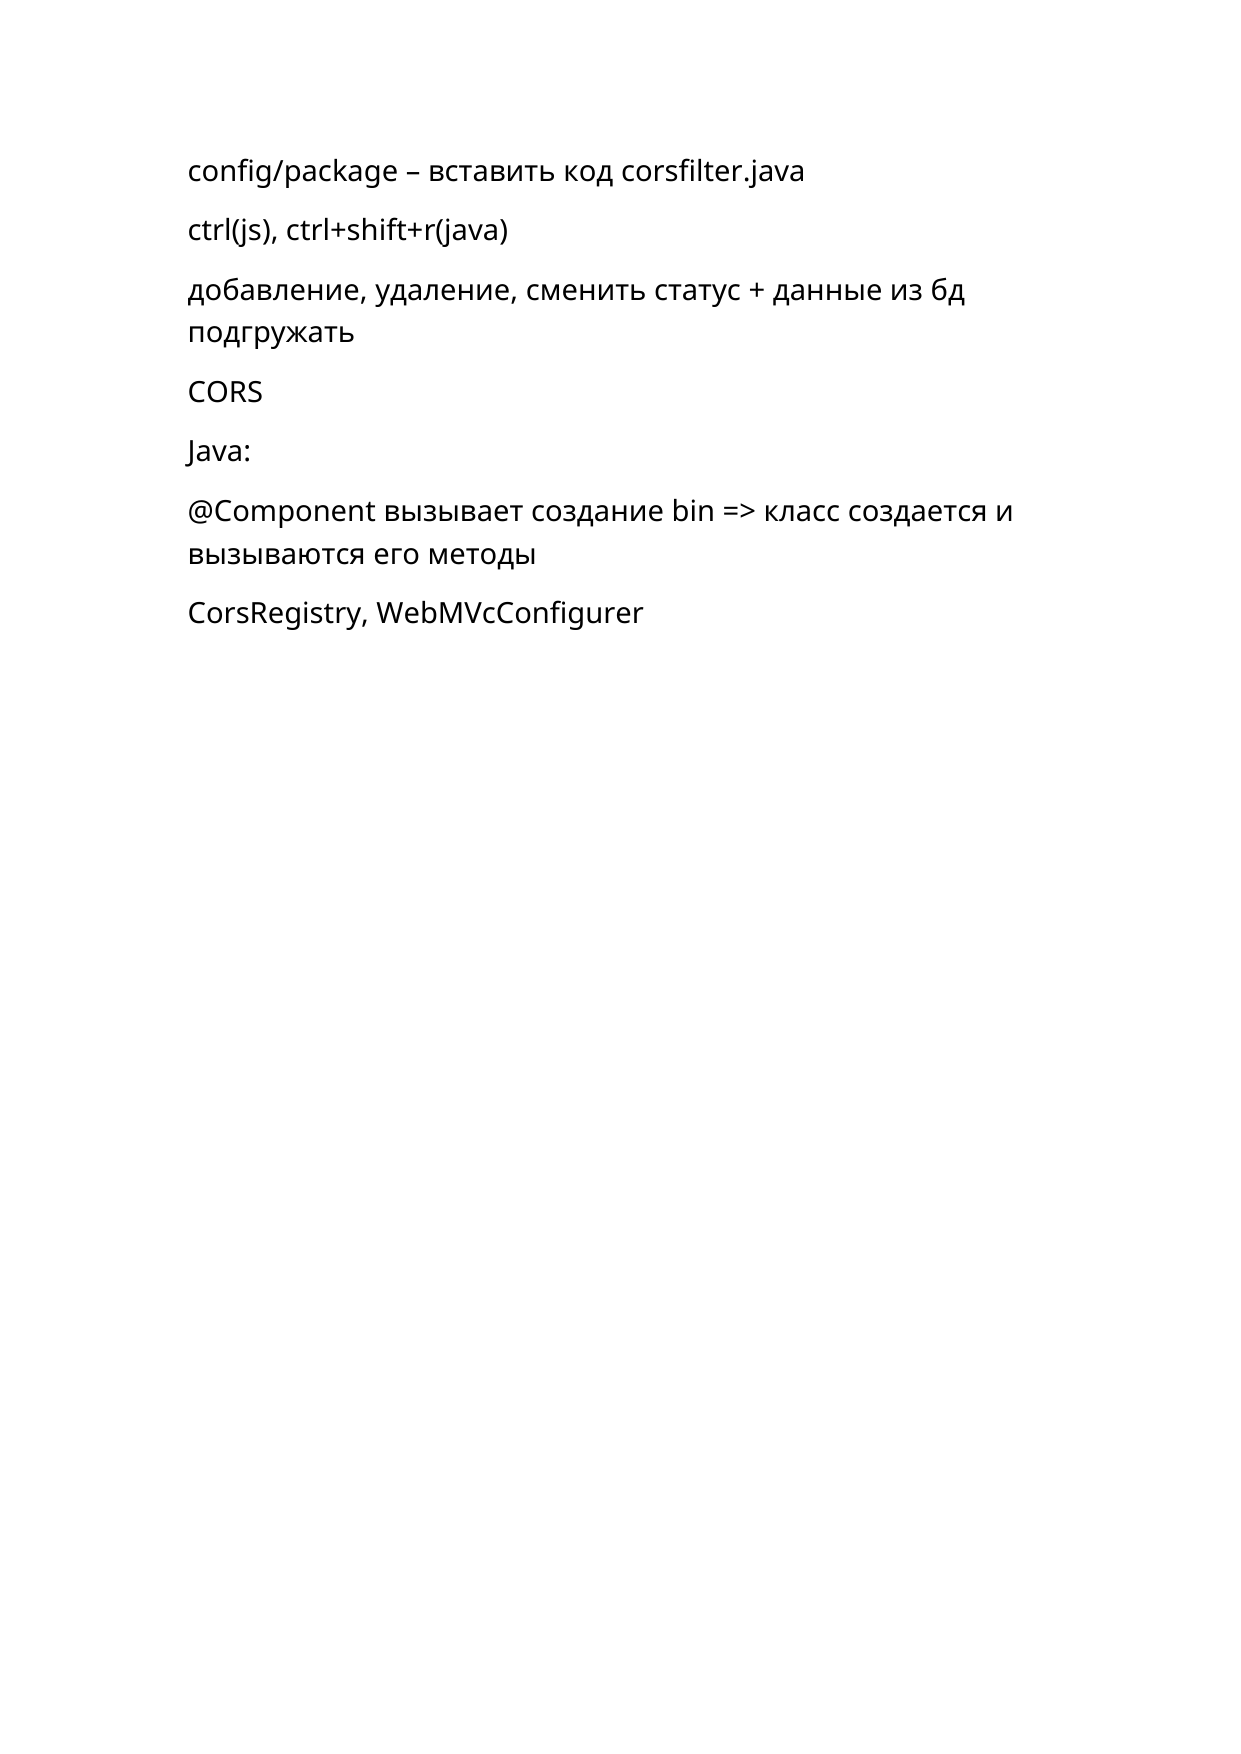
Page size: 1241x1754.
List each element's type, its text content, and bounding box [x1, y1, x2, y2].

text ctrl(js), ctrl+shift+r(java) [187, 209, 1090, 249]
text добавление, удаление, сменить статус + данные из бд подгружать [187, 269, 1090, 351]
text CorsRegistry, WebMVcConfigurer [187, 592, 1090, 632]
text @Component вызывает создание bin => класс создается и вызываются его методы [187, 490, 1090, 573]
text CORS [187, 371, 1090, 411]
text Java: [187, 431, 1090, 470]
text config/package – вставить код corsfilter.java [187, 150, 1090, 190]
